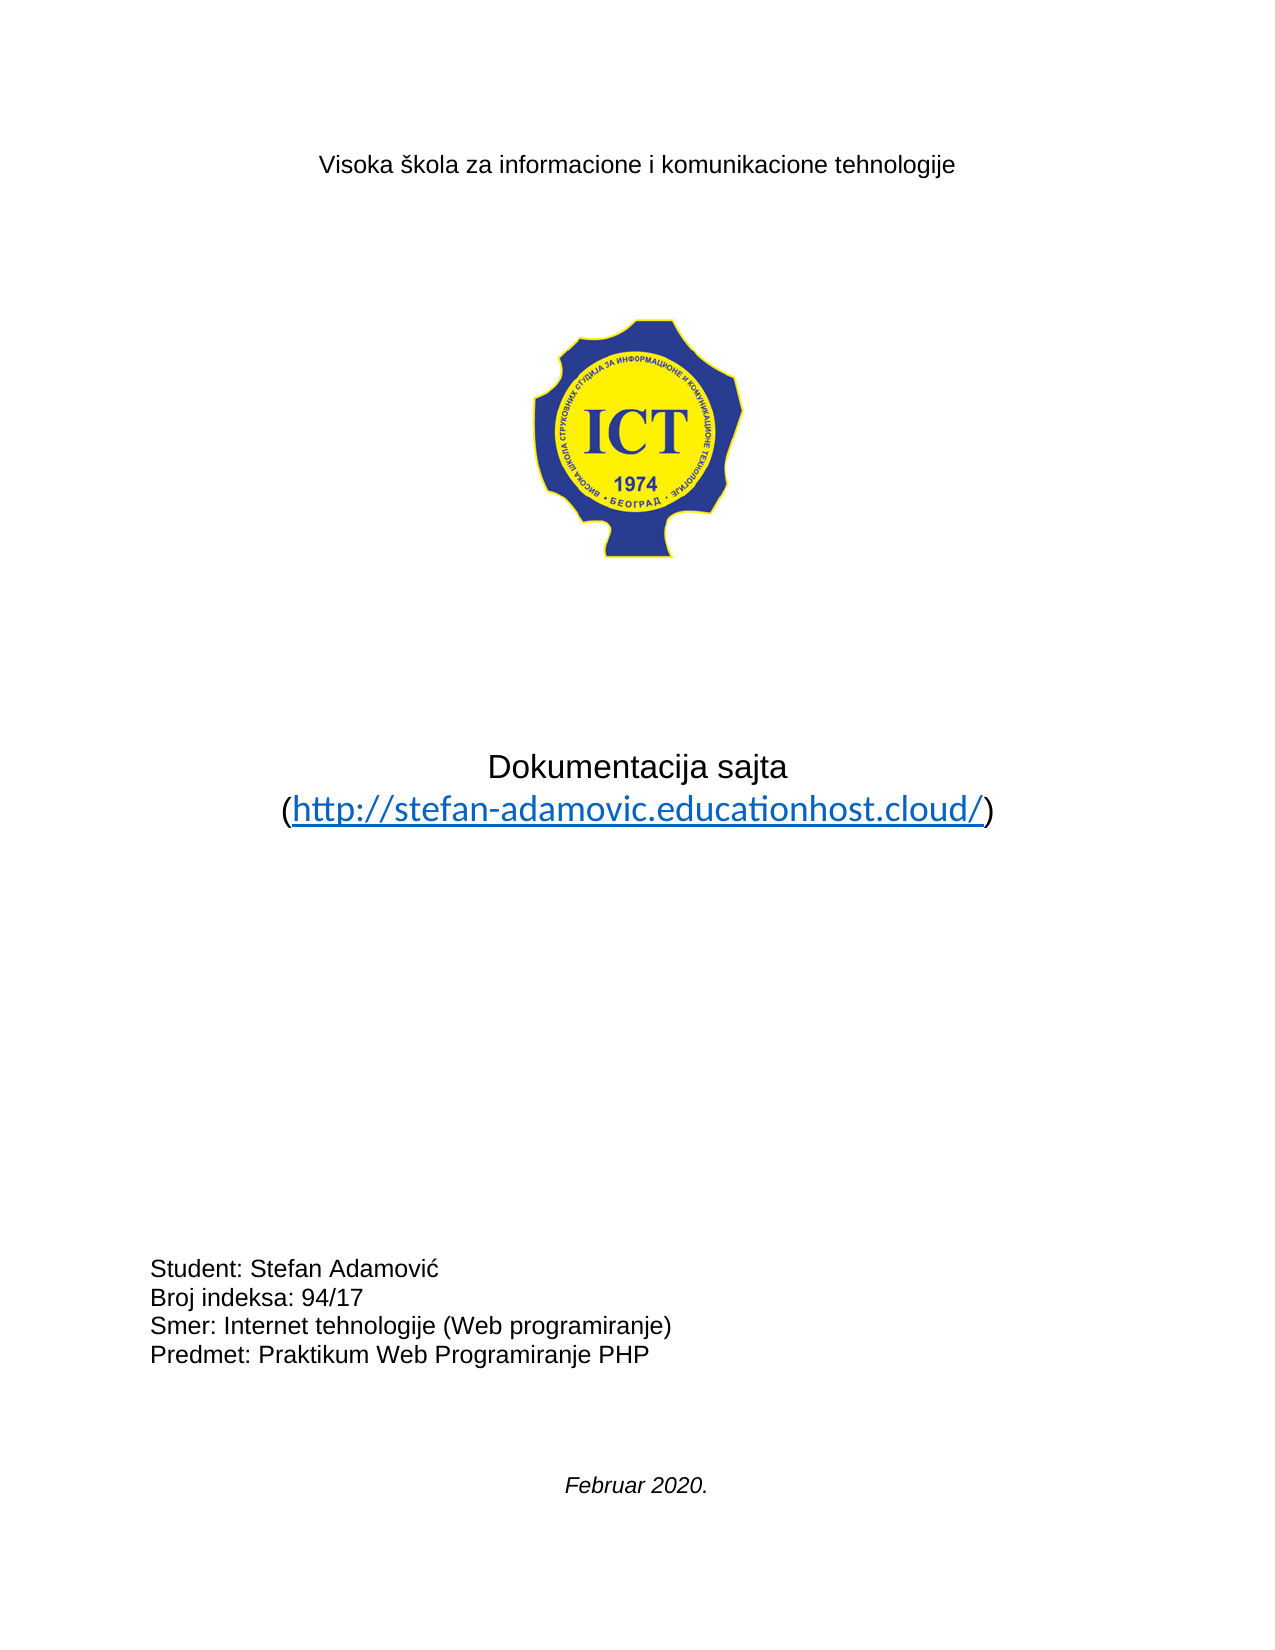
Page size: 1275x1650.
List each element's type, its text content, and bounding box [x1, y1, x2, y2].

text (http://stefan-adamovic.educationhost.cloud/) [150, 785, 1125, 831]
text Broj indeksa: 94/17 [150, 1283, 1125, 1311]
text Smer: Internet tehnologije (Web programiranje) [150, 1311, 1125, 1340]
text Student: Stefan Adamović [150, 1254, 1125, 1283]
text Visoka škola za informacione i komunikacione tehnologije [150, 150, 1125, 179]
picture [524, 309, 750, 564]
text Dokumentacija sajta [150, 747, 1125, 785]
text Februar 2020. [150, 1472, 1125, 1498]
text Predmet: Praktikum Web Programiranje PHP [150, 1340, 1125, 1369]
